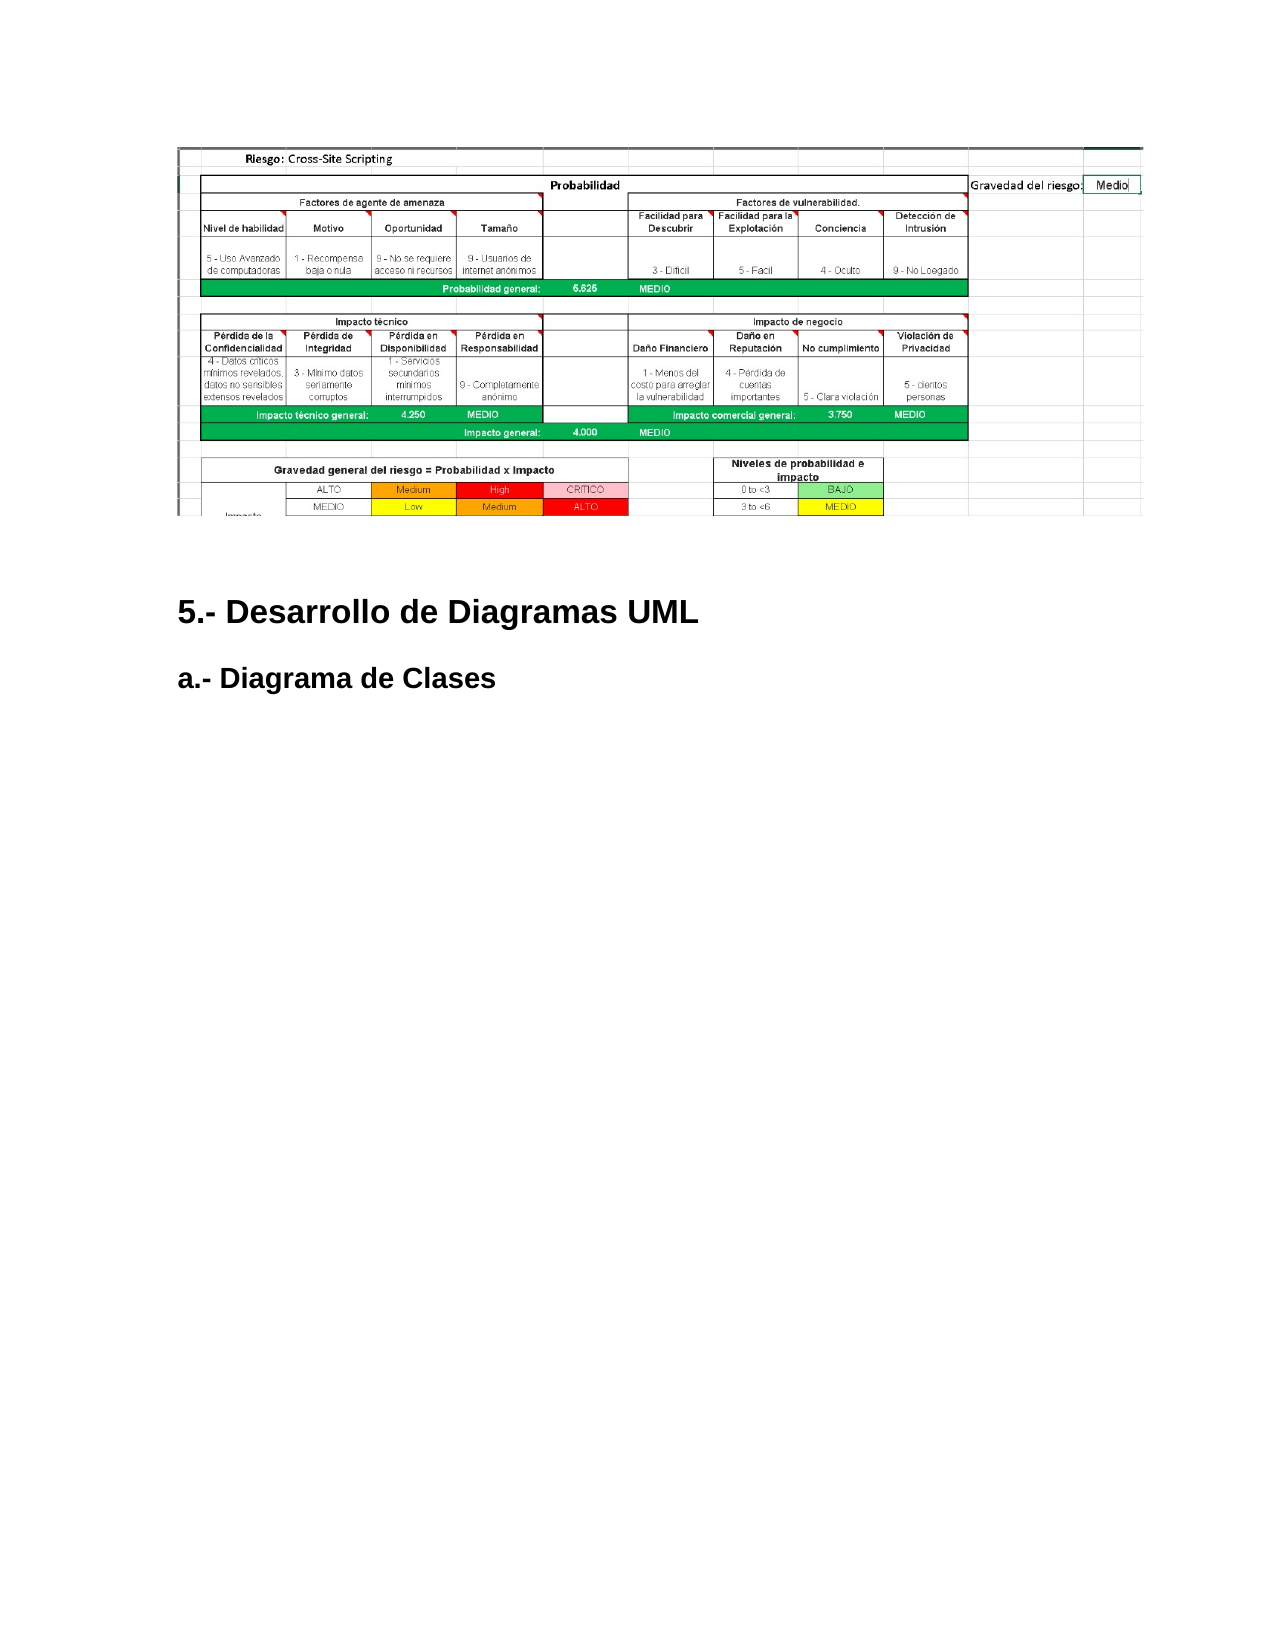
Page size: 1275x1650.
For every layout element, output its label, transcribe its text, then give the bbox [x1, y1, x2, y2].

subtitle a.- Diagrama de Clases [177, 661, 1098, 694]
picture [177, 147, 1144, 516]
subtitle 5.- Desarrollo de Diagramas UML [177, 592, 909, 631]
